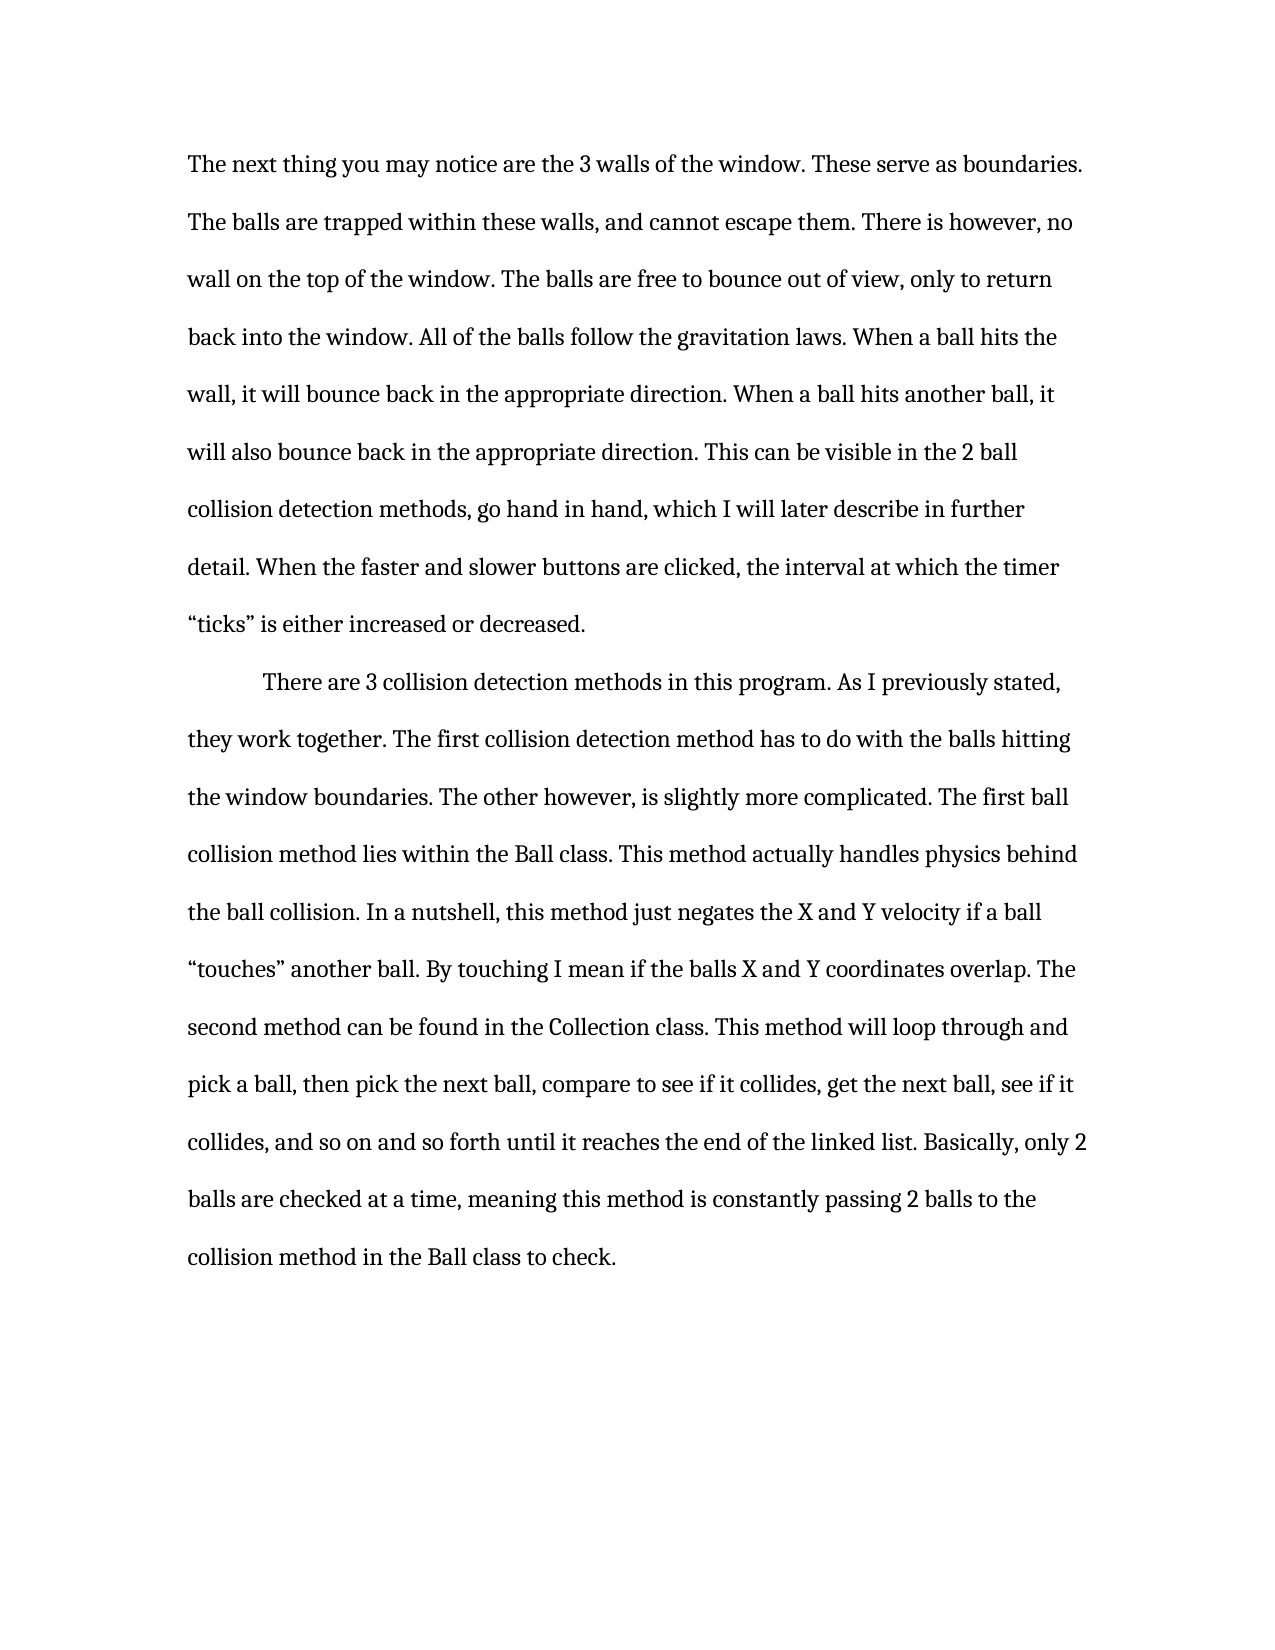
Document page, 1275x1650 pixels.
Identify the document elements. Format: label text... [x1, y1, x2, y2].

text There are 3 collision detection methods in this program. As I previously stated, they work together. The first collision detection method has to do with the balls hitting the window boundaries. The other however, is slightly more complicated. The first ball collision method lies within the Ball class. This method actually handles physics behind the ball collision. In a nutshell, this method just negates the X and Y velocity if a ball “touches” another ball. By touching I mean if the balls X and Y coordinates overlap. The second method can be found in the Collection class. This method will loop through and pick a ball, then pick the next ball, compare to see if it collides, get the next ball, see if it collides, and so on and so forth until it reaches the end of the linked list. Basically, only 2 balls are checked at a time, meaning this method is constantly passing 2 balls to the collision method in the Ball class to check. [187, 667, 1087, 1271]
text The next thing you may notice are the 3 walls of the window. These serve as boundaries. The balls are trapped within these walls, and cannot escape them. There is however, no wall on the top of the window. The balls are free to bounce out of view, only to return back into the window. All of the balls follow the gravitation laws. When a ball hits the wall, it will bounce back in the appropriate direction. When a ball hits another ball, it will also bounce back in the appropriate direction. This can be visible in the 2 ball collision detection methods, go hand in hand, which I will later describe in further detail. When the faster and slower buttons are clicked, the interval at which the timer “ticks” is either increased or decreased. [187, 150, 1087, 639]
